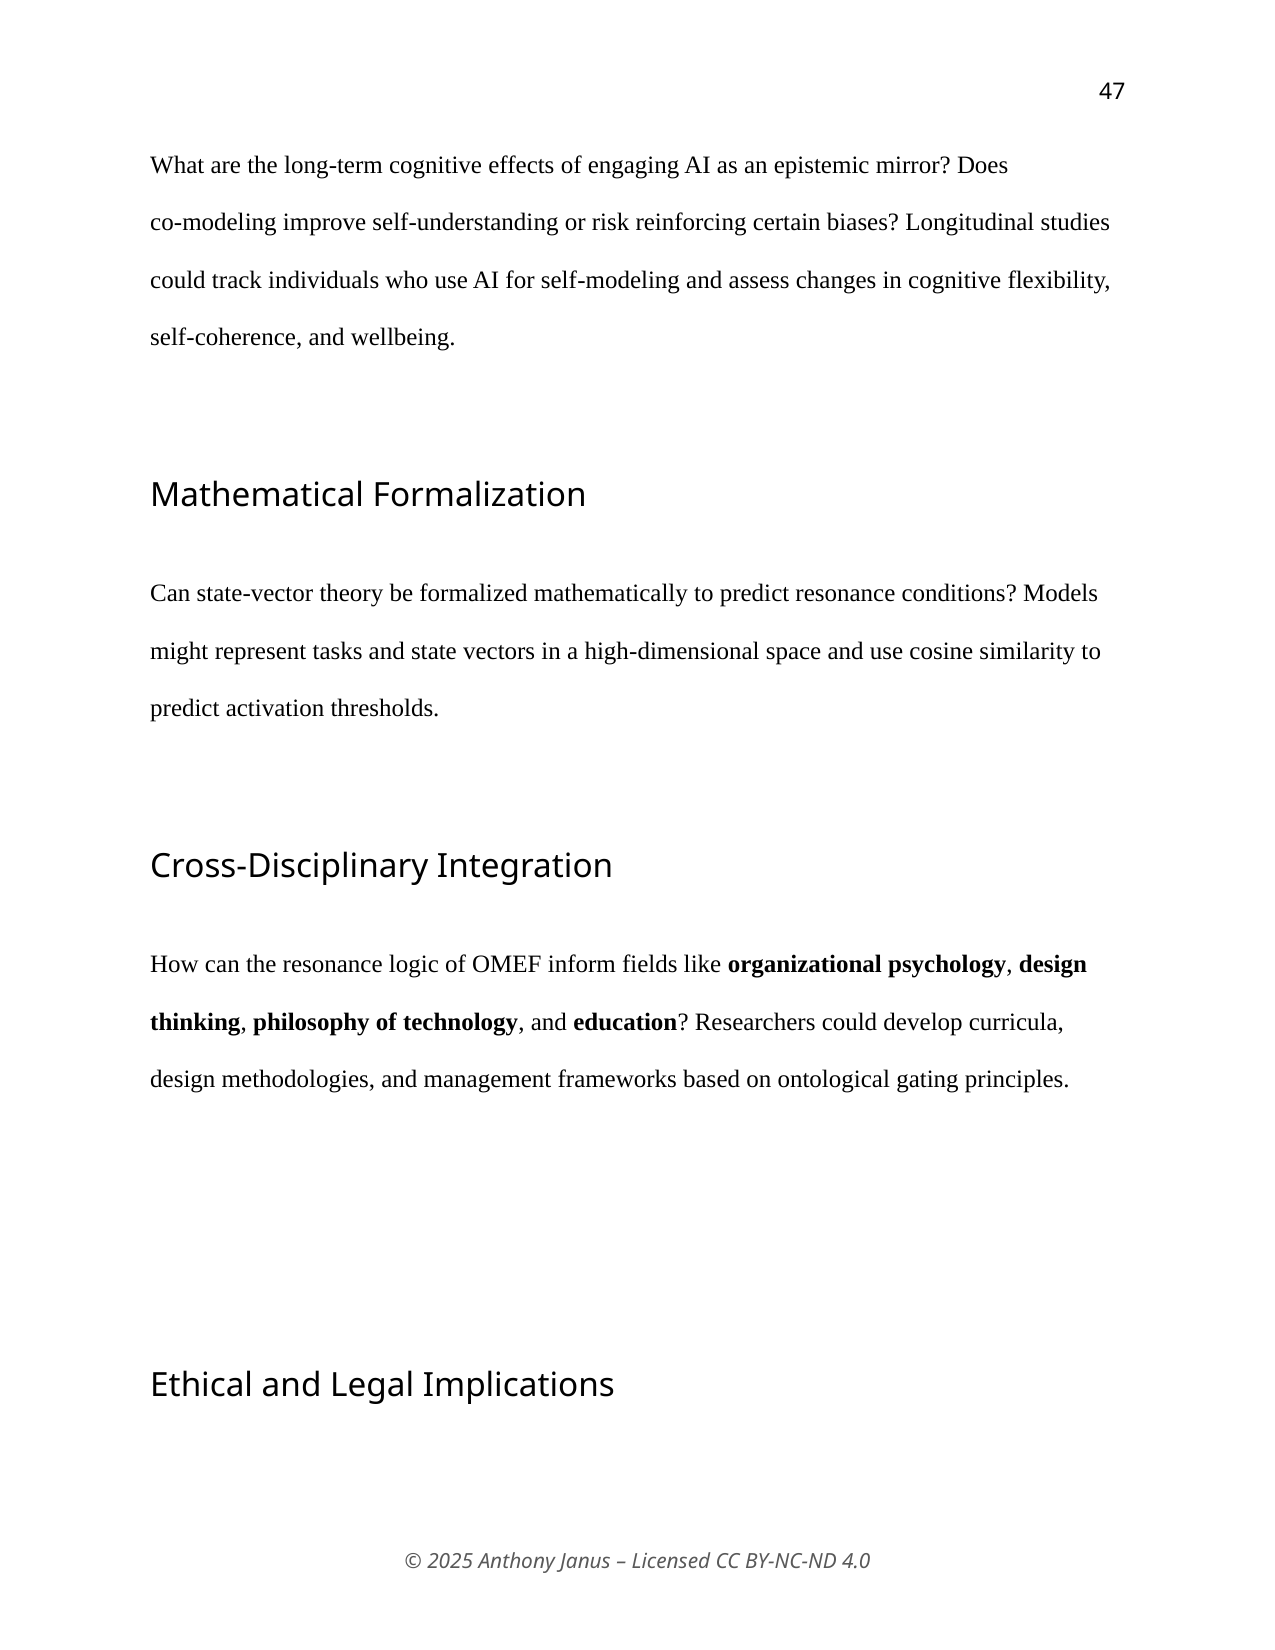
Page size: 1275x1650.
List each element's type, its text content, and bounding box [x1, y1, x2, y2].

subtitle Mathematical Formalization [150, 471, 1125, 516]
subtitle Cross-Disciplinary Integration [150, 842, 1125, 887]
text Can state-vector theory be formalized mathematically to predict resonance conditions? Models might represent tasks and state vectors in a high-dimensional space and use cosine similarity to predict activation thresholds. [150, 578, 1125, 722]
subtitle Ethical and Legal Implications [150, 1361, 1125, 1407]
text What are the long-term cognitive effects of engaging AI as an epistemic mirror? Does co-modeling improve self-understanding or risk reinforcing certain biases? Longitudinal studies could track individuals who use AI for self-modeling and assess changes in cognitive flexibility, self-coherence, and wellbeing. [150, 150, 1125, 351]
text How can the resonance logic of OMEF inform fields like organizational psychology, design thinking, philosophy of technology, and education? Researchers could develop curricula, design methodologies, and management frameworks based on ontological gating principles. [150, 949, 1125, 1093]
